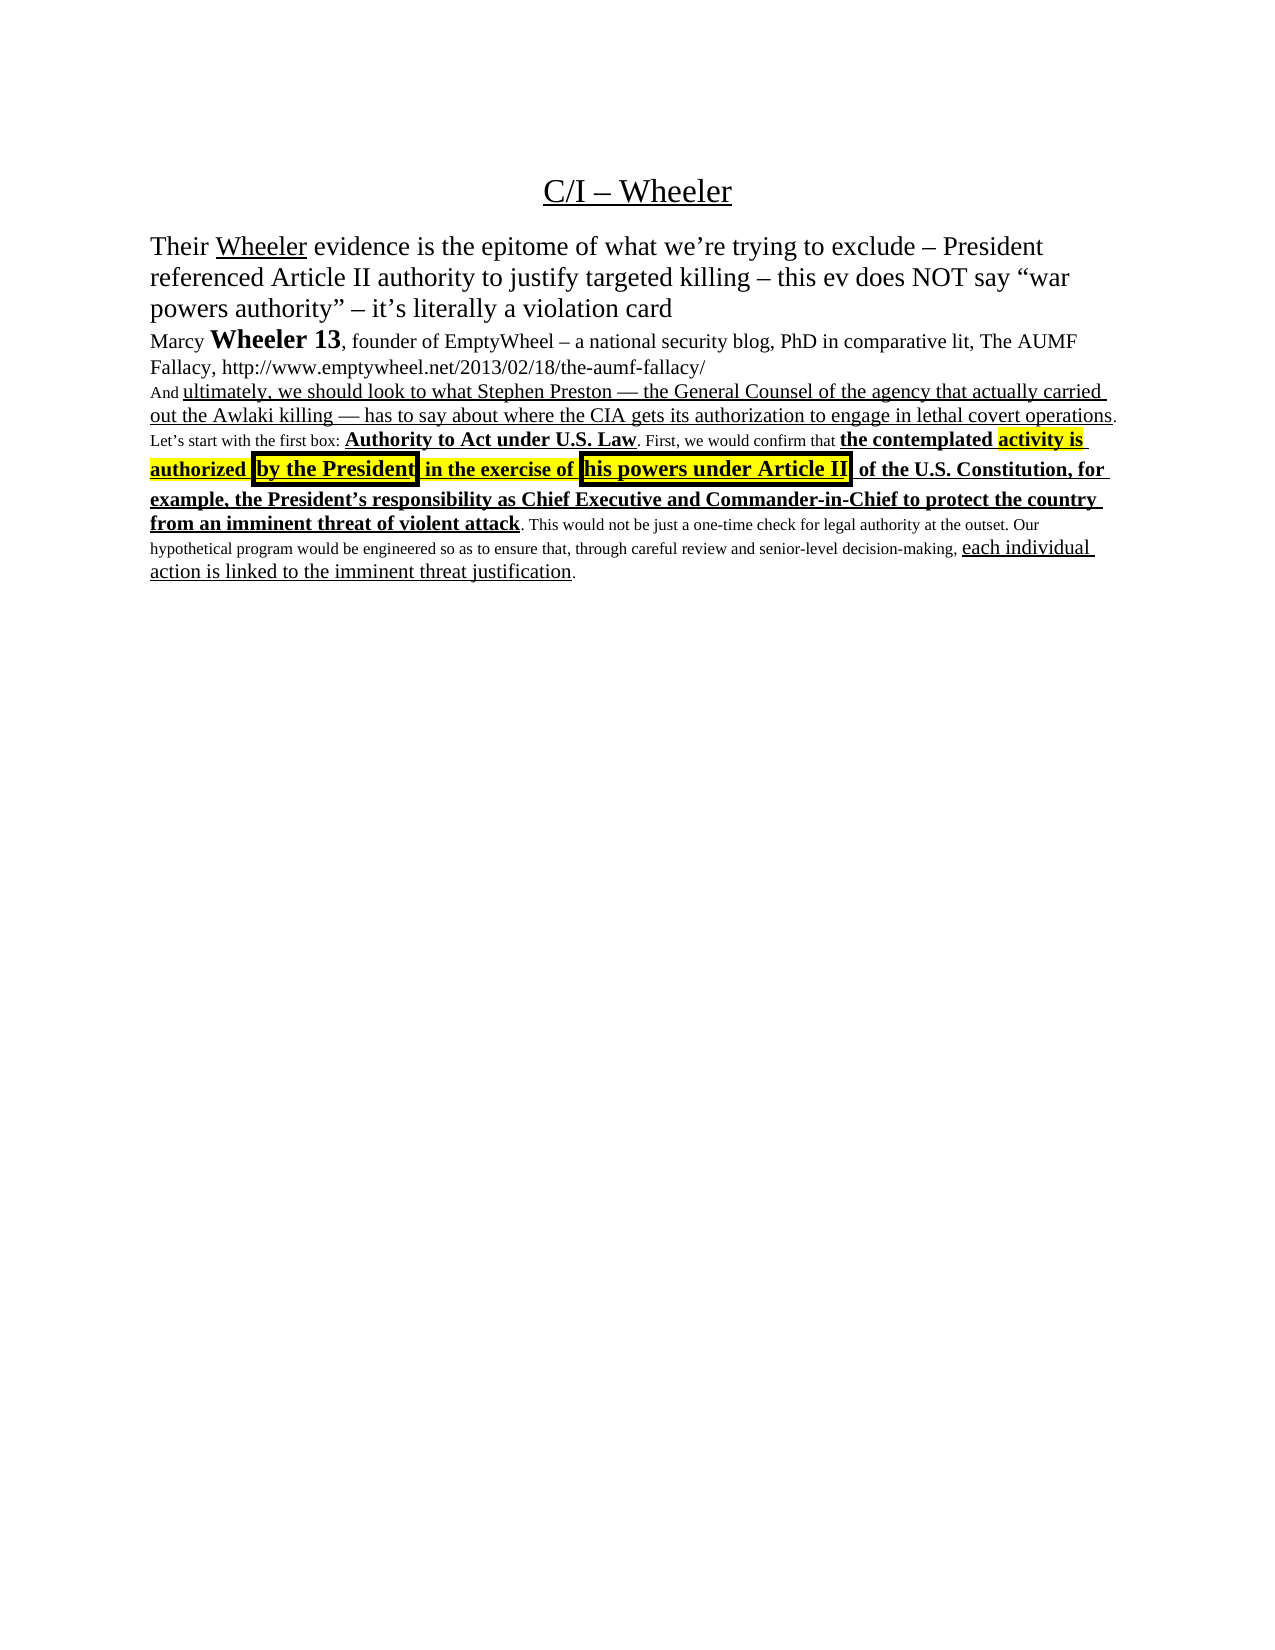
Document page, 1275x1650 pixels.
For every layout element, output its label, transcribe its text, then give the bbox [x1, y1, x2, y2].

text Marcy Wheeler 13, founder of EmptyWheel – a national security blog, PhD in comparative lit, The AUMF Fallacy, http://www.emptywheel.net/2013/02/18/the-aumf-fallacy/ [150, 323, 1125, 379]
subtitle C/I – Wheeler [150, 171, 1125, 209]
subtitle Their Wheeler evidence is the epitome of what we’re trying to exclude – President referenced Article II authority to justify targeted killing – this ev does NOT say “war powers authority” – it’s literally a violation card [150, 230, 1125, 323]
text And ultimately, we should look to what Stephen Preston — the General Counsel of the agency that actually carried out the Awlaki killing — has to say about where the CIA gets its authorization to engage in lethal covert operations. Let’s start with the first box: Authority to Act under U.S. Law. First, we would confirm that the contemplated activity is authorized by the President in the exercise of his powers under Article II of the U.S. Constitution, for example, the President’s responsibility as Chief Executive and Commander-in-Chief to protect the country from an imminent threat of violent attack. This would not be just a one-time check for legal authority at the outset. Our hypothetical program would be engineered so as to ensure that, through careful review and senior-level decision-making, each individual action is linked to the imminent threat justification. [150, 379, 1125, 583]
